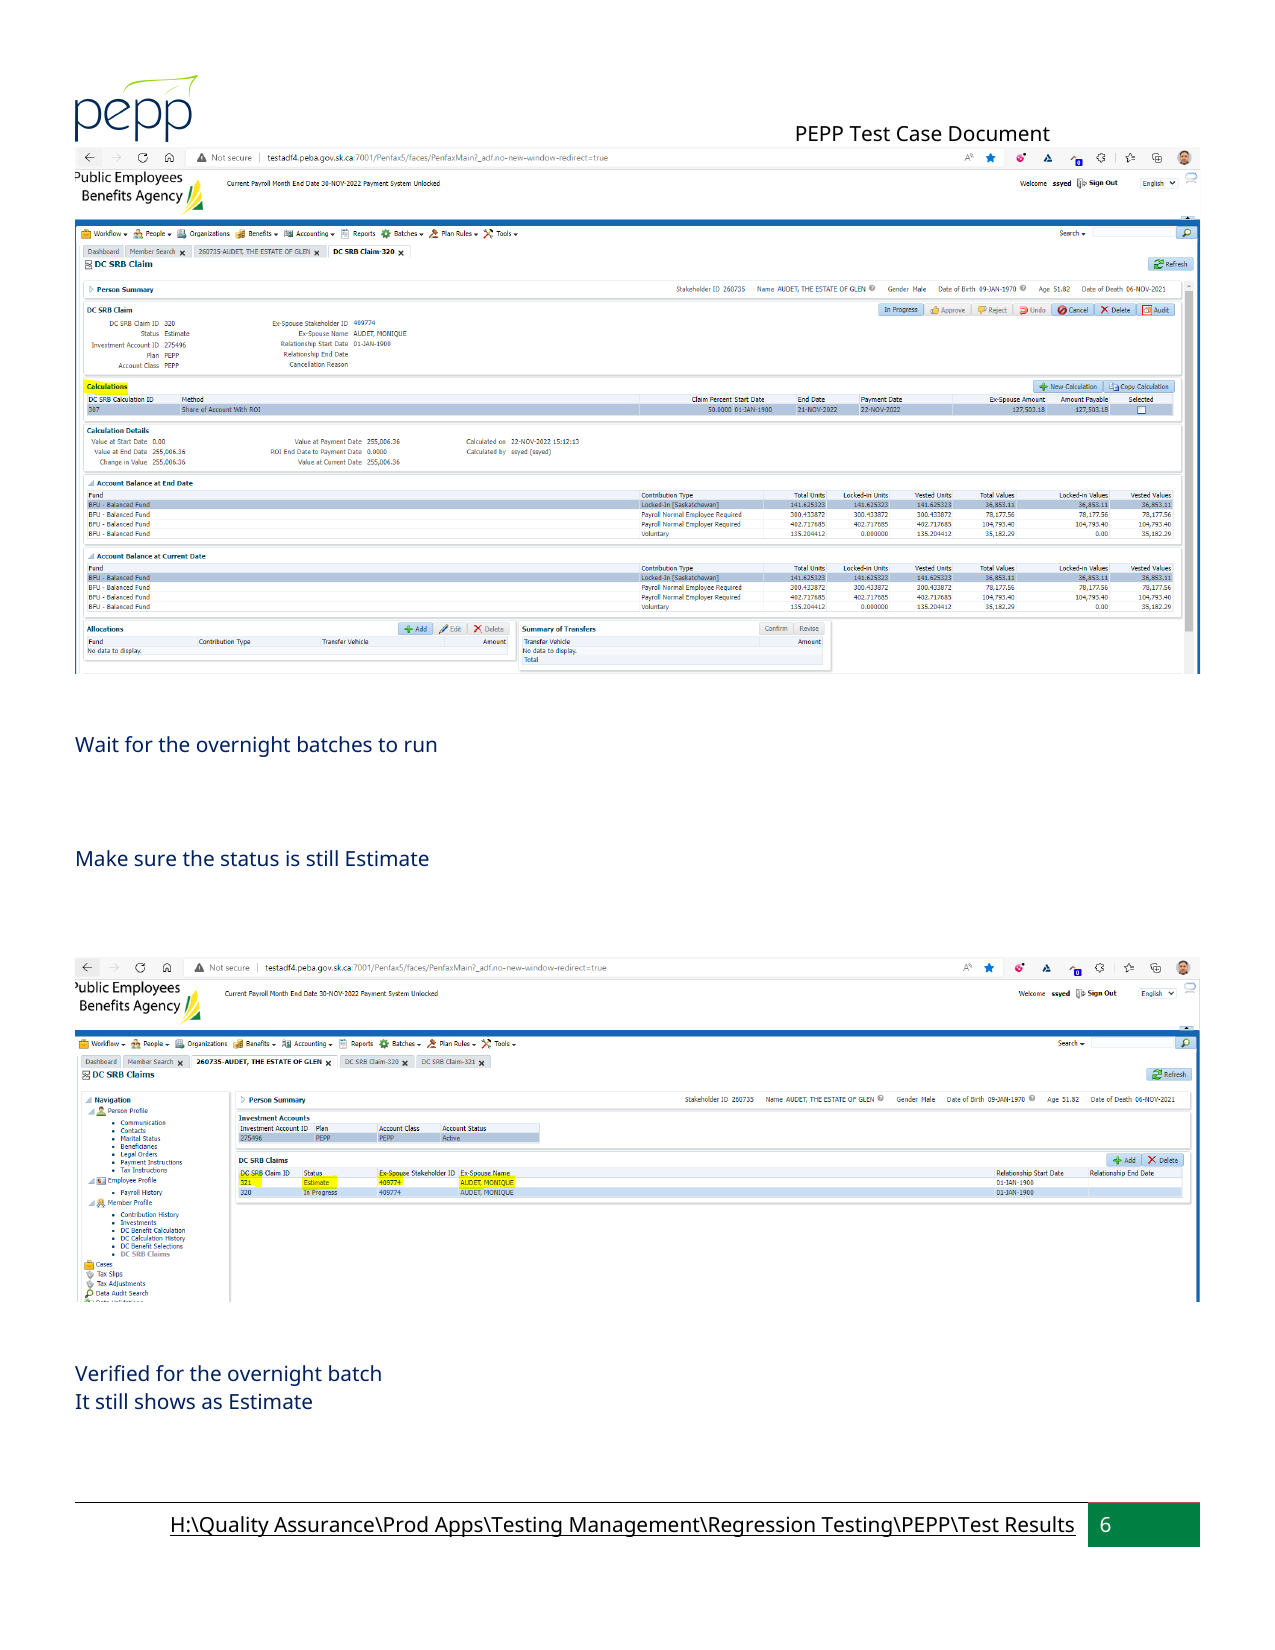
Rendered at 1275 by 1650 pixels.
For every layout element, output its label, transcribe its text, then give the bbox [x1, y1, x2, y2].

picture [75, 147, 1200, 674]
text Verified for the overnight batch [75, 1359, 1200, 1387]
picture [75, 75, 199, 142]
text It still shows as Estimate [75, 1387, 1200, 1416]
text Make sure the status is still Estimate [75, 844, 1200, 873]
text Wait for the overnight batches to run [75, 730, 1200, 759]
picture [75, 957, 1200, 1302]
